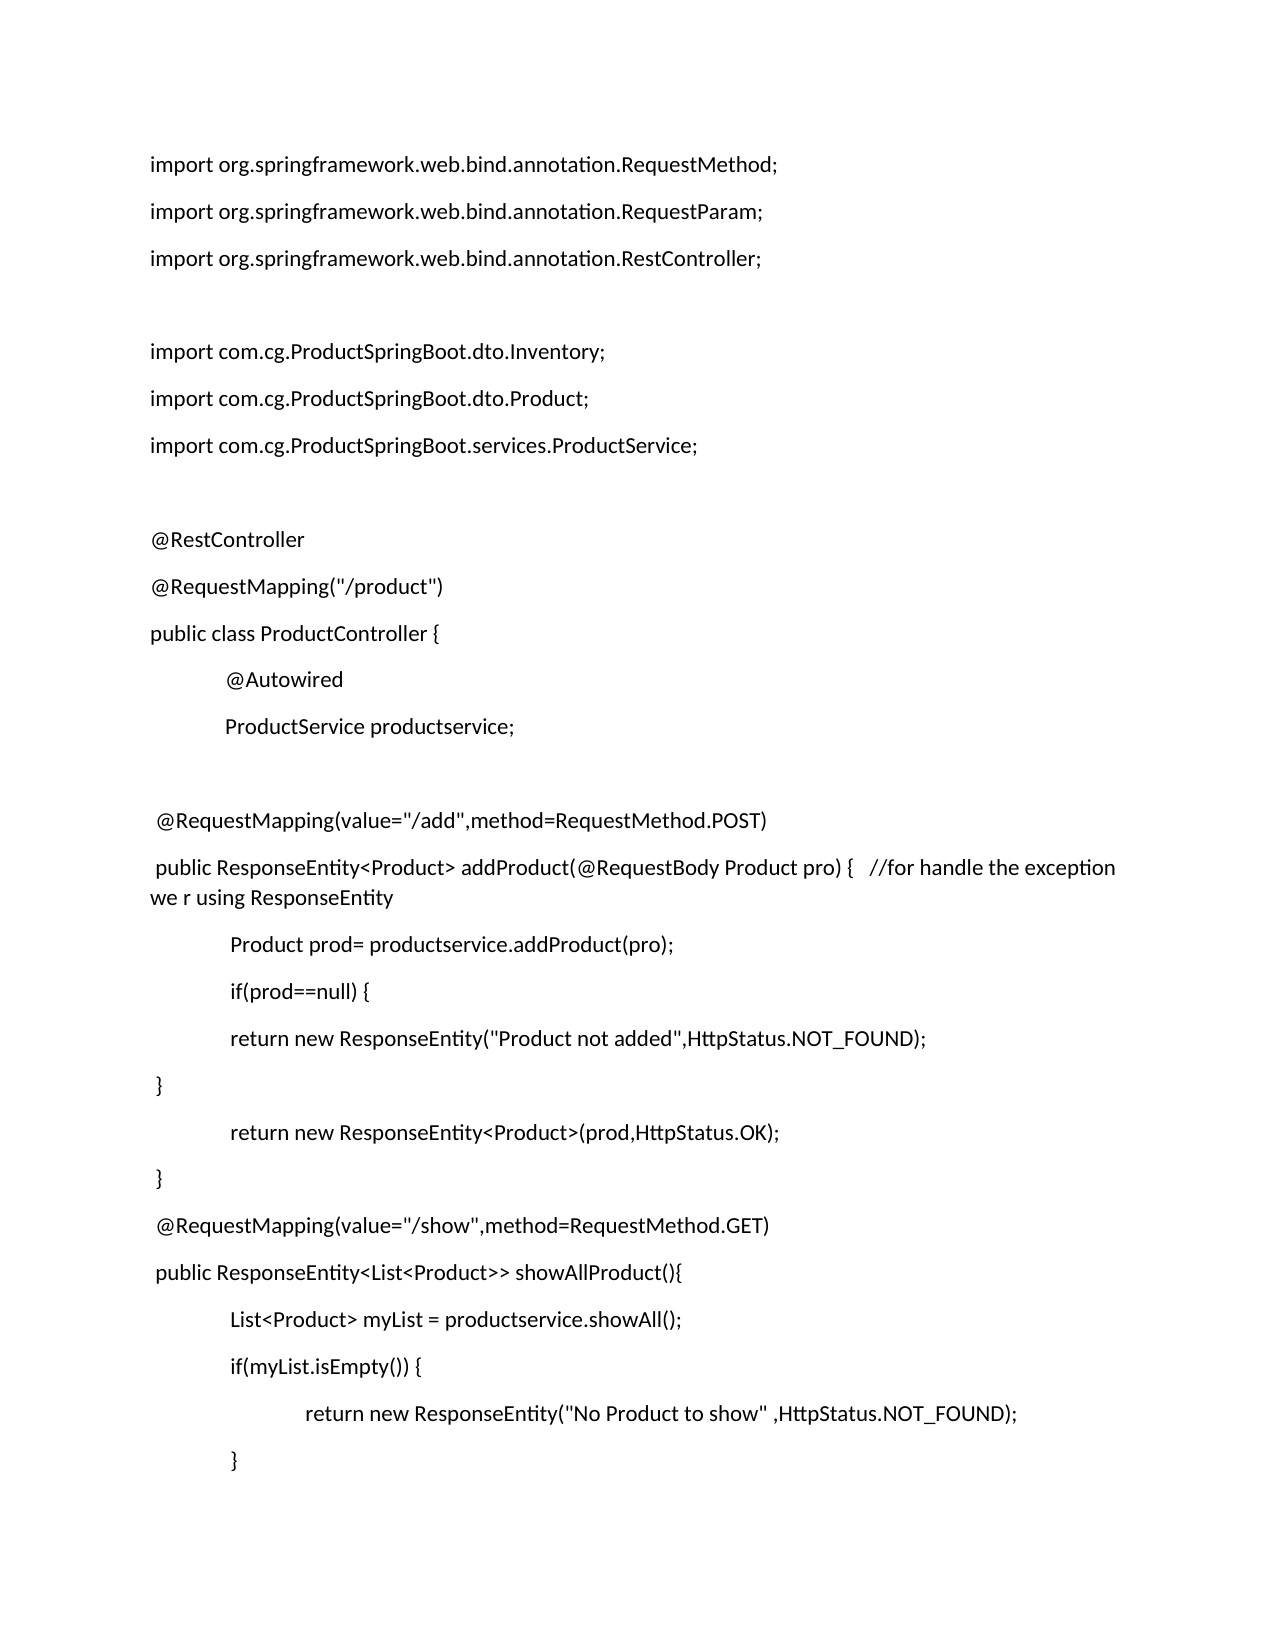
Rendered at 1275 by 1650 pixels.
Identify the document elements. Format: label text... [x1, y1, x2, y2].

text if(prod==null) { [150, 977, 1125, 1005]
text Product prod= productservice.addProduct(pro); [150, 930, 1125, 958]
text return new ResponseEntity("No Product to show" ,HttpStatus.NOT_FOUND); [150, 1399, 1125, 1427]
text List<Product> myList = productservice.showAll(); [150, 1305, 1125, 1333]
text public class ProductController { [150, 619, 1125, 647]
text import com.cg.ProductSpringBoot.dto.Product; [150, 384, 1125, 412]
text return new ResponseEntity<Product>(prod,HttpStatus.OK); [150, 1118, 1125, 1146]
text public ResponseEntity<Product> addProduct(@RequestBody Product pro) { //for handle the exception we r using ResponseEntity [150, 853, 1125, 911]
text import org.springframework.web.bind.annotation.RequestParam; [150, 197, 1125, 225]
text public ResponseEntity<List<Product>> showAllProduct(){ [150, 1258, 1125, 1286]
text @RequestMapping(value="/show",method=RequestMethod.GET) [150, 1211, 1125, 1239]
text @RequestMapping("/product") [150, 572, 1125, 600]
text if(myList.isEmpty()) { [150, 1352, 1125, 1380]
text ProductService productservice; [150, 712, 1125, 741]
text @RequestMapping(value="/add",method=RequestMethod.POST) [150, 806, 1125, 834]
text return new ResponseEntity("Product not added",HttpStatus.NOT_FOUND); [150, 1024, 1125, 1052]
text import com.cg.ProductSpringBoot.services.ProductService; [150, 431, 1125, 459]
text import org.springframework.web.bind.annotation.RestController; [150, 244, 1125, 272]
text @RestController [150, 525, 1125, 553]
text } [150, 1446, 1125, 1474]
text } [150, 1071, 1125, 1099]
text import com.cg.ProductSpringBoot.dto.Inventory; [150, 337, 1125, 366]
text } [150, 1164, 1125, 1193]
text import org.springframework.web.bind.annotation.RequestMethod; [150, 150, 1125, 178]
text @Autowired [150, 666, 1125, 694]
